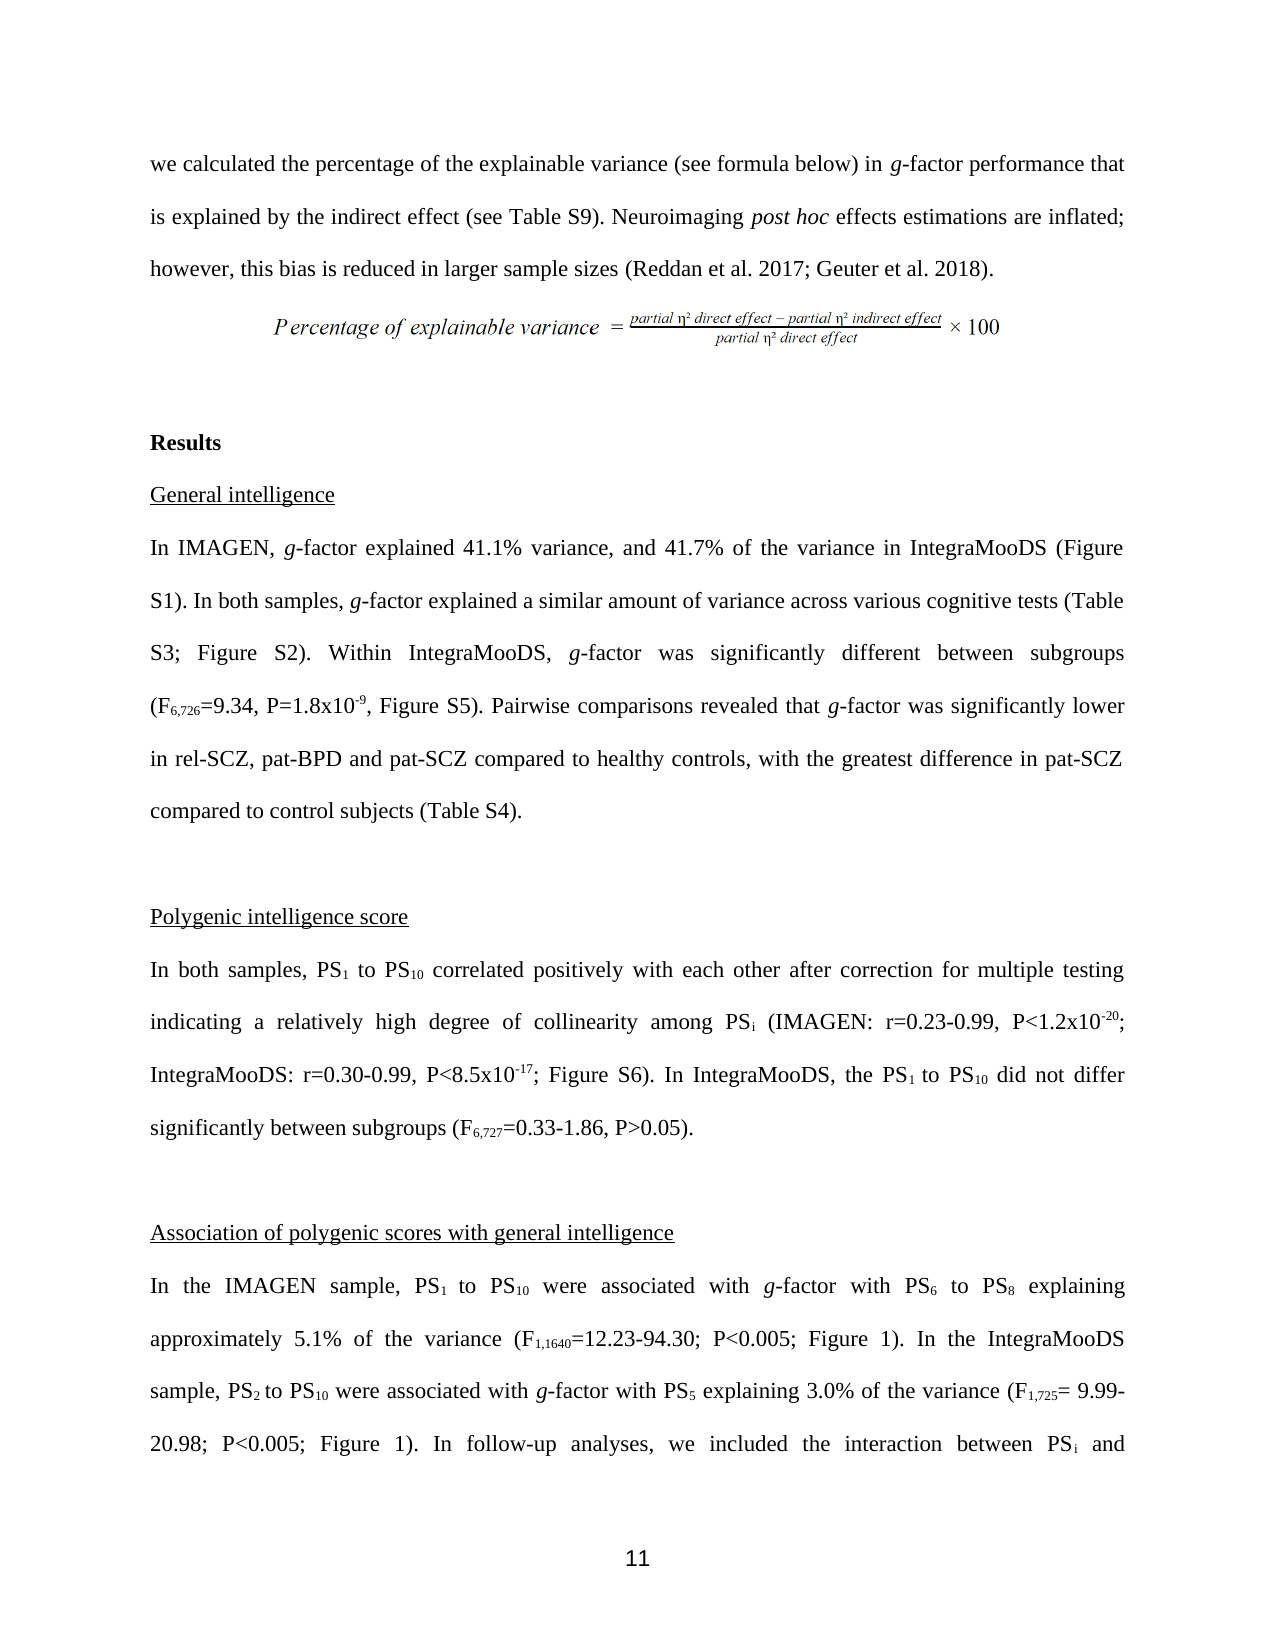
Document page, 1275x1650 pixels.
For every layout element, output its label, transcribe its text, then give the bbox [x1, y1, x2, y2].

text Results [150, 428, 1125, 455]
text In IMAGEN, g-factor explained 41.1% variance, and 41.7% of the variance in IntegraMooDS (Figure S1). In both samples, g-factor explained a similar amount of variance across various cognitive tests (Table S3; Figure S2). Within IntegraMooDS, g-factor was significantly different between subgroups (F6,726=9.34, P=1.8x10-9, Figure S5). Pairwise comparisons revealed that g-factor was significantly lower in rel-SCZ, pat-BPD and pat-SCZ compared to healthy controls, with the greatest difference in pat-SCZ compared to control subjects (Table S4). [150, 534, 1125, 824]
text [150, 150, 1125, 282]
text Polygenic intelligence score [150, 903, 1125, 929]
text General intelligence [150, 481, 1125, 508]
picture [271, 308, 1004, 350]
text In both samples, PS1 to PS10 correlated positively with each other after correction for multiple testing indicating a relatively high degree of collinearity among PSi (IMAGEN: r=0.23-0.99, P<1.2x10-20; IntegraMooDS: r=0.30-0.99, P<8.5x10-17; Figure S6). In IntegraMooDS, the PS1 to PS10 did not differ significantly between subgroups (F6,727=0.33-1.86, P>0.05). [150, 956, 1125, 1140]
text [150, 1272, 1125, 1456]
text Association of polygenic scores with general intelligence [150, 1219, 1125, 1246]
